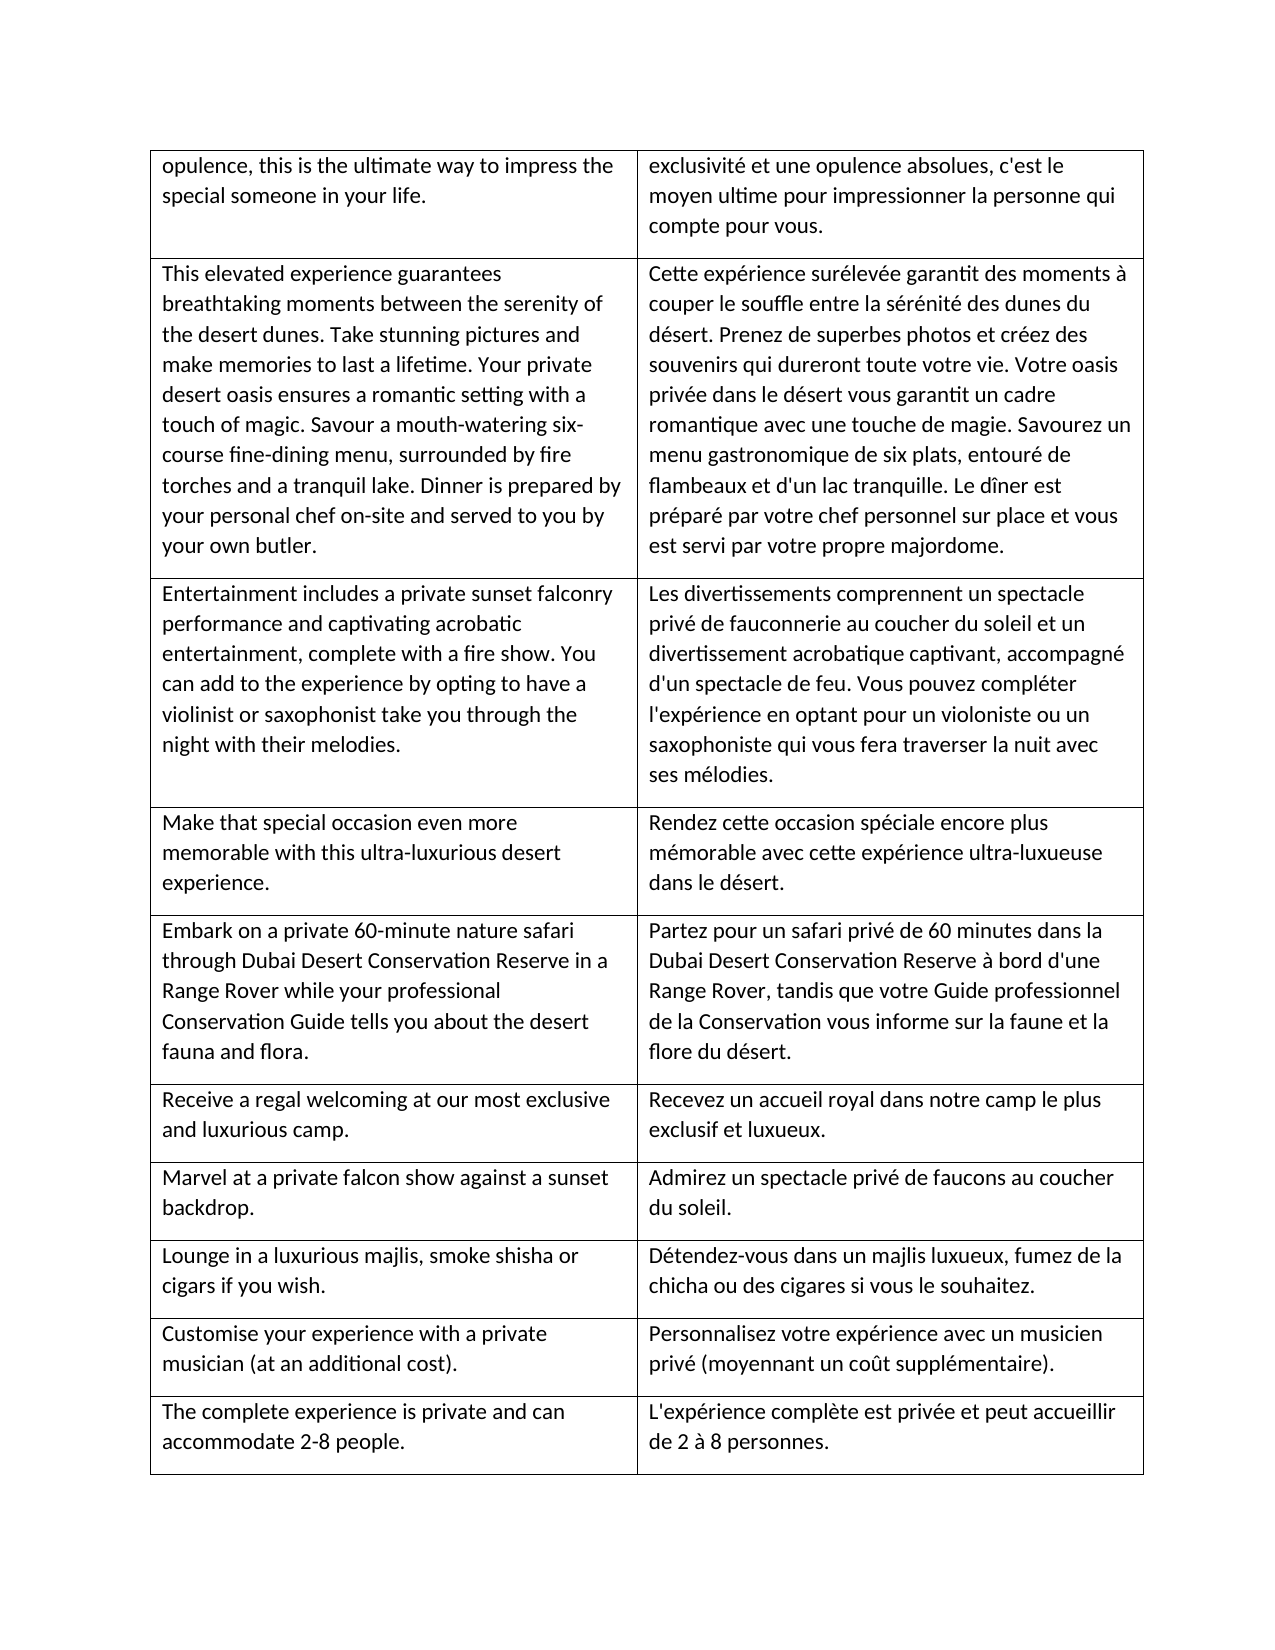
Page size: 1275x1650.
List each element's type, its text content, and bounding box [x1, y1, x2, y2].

table_cell Receive a regal welcoming at our most exclusive and luxurious camp. [151, 1085, 637, 1162]
table_cell Entertainment includes a private sunset falconry performance and captivating acrobatic entertainment, complete with a fire show. You can add to the experience by opting to have a violinist or saxophonist take you through the night with their melodies. [151, 579, 637, 807]
table_cell Cette expérience surélevée garantit des moments à couper le souffle entre la sérénité des dunes du désert. Prenez de superbes photos et créez des souvenirs qui dureront toute votre vie. Votre oasis privée dans le désert vous garantit un cadre romantique avec une touche de magie. Savourez un menu gastronomique de six plats, entouré de flambeaux et d'un lac tranquille. Le dîner est préparé par votre chef personnel sur place et vous est servi par votre propre majordome. [638, 259, 1143, 578]
table_cell Recevez un accueil royal dans notre camp le plus exclusif et luxueux. [638, 1085, 1143, 1162]
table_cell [638, 151, 1143, 258]
table_cell L'expérience complète est privée et peut accueillir de 2 à 8 personnes. [638, 1397, 1143, 1474]
table_cell Marvel at a private falcon show against a sunset backdrop. [151, 1163, 637, 1240]
table_cell Customise your experience with a private musician (at an additional cost). [151, 1319, 637, 1396]
table_cell The complete experience is private and can accommodate 2-8 people. [151, 1397, 637, 1474]
table_cell Rendez cette occasion spéciale encore plus mémorable avec cette expérience ultra-luxueuse dans le désert. [638, 808, 1143, 915]
table_cell This elevated experience guarantees breathtaking moments between the serenity of the desert dunes. Take stunning pictures and make memories to last a lifetime. Your private desert oasis ensures a romantic setting with a touch of magic. Savour a mouth-watering six-course fine-dining menu, surrounded by fire torches and a tranquil lake. Dinner is prepared by your personal chef on-site and served to you by your own butler. [151, 259, 637, 578]
table_cell Embark on a private 60-minute nature safari through Dubai Desert Conservation Reserve in a Range Rover while your professional Conservation Guide tells you about the desert fauna and flora. [151, 916, 637, 1084]
table_cell Les divertissements comprennent un spectacle privé de fauconnerie au coucher du soleil et un divertissement acrobatique captivant, accompagné d'un spectacle de feu. Vous pouvez compléter l'expérience en optant pour un violoniste ou un saxophoniste qui vous fera traverser la nuit avec ses mélodies. [638, 579, 1143, 807]
table_cell Personnalisez votre expérience avec un musicien privé (moyennant un coût supplémentaire). [638, 1319, 1143, 1396]
table_cell Make that special occasion even more memorable with this ultra-luxurious desert experience. [151, 808, 637, 915]
table_cell Partez pour un safari privé de 60 minutes dans la Dubai Desert Conservation Reserve à bord d'une Range Rover, tandis que votre Guide professionnel de la Conservation vous informe sur la faune et la flore du désert. [638, 916, 1143, 1084]
table_cell Admirez un spectacle privé de faucons au coucher du soleil. [638, 1163, 1143, 1240]
table_cell Détendez-vous dans un majlis luxueux, fumez de la chicha ou des cigares si vous le souhaitez. [638, 1241, 1143, 1318]
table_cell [151, 151, 637, 258]
table_cell Lounge in a luxurious majlis, smoke shisha or cigars if you wish. [151, 1241, 637, 1318]
